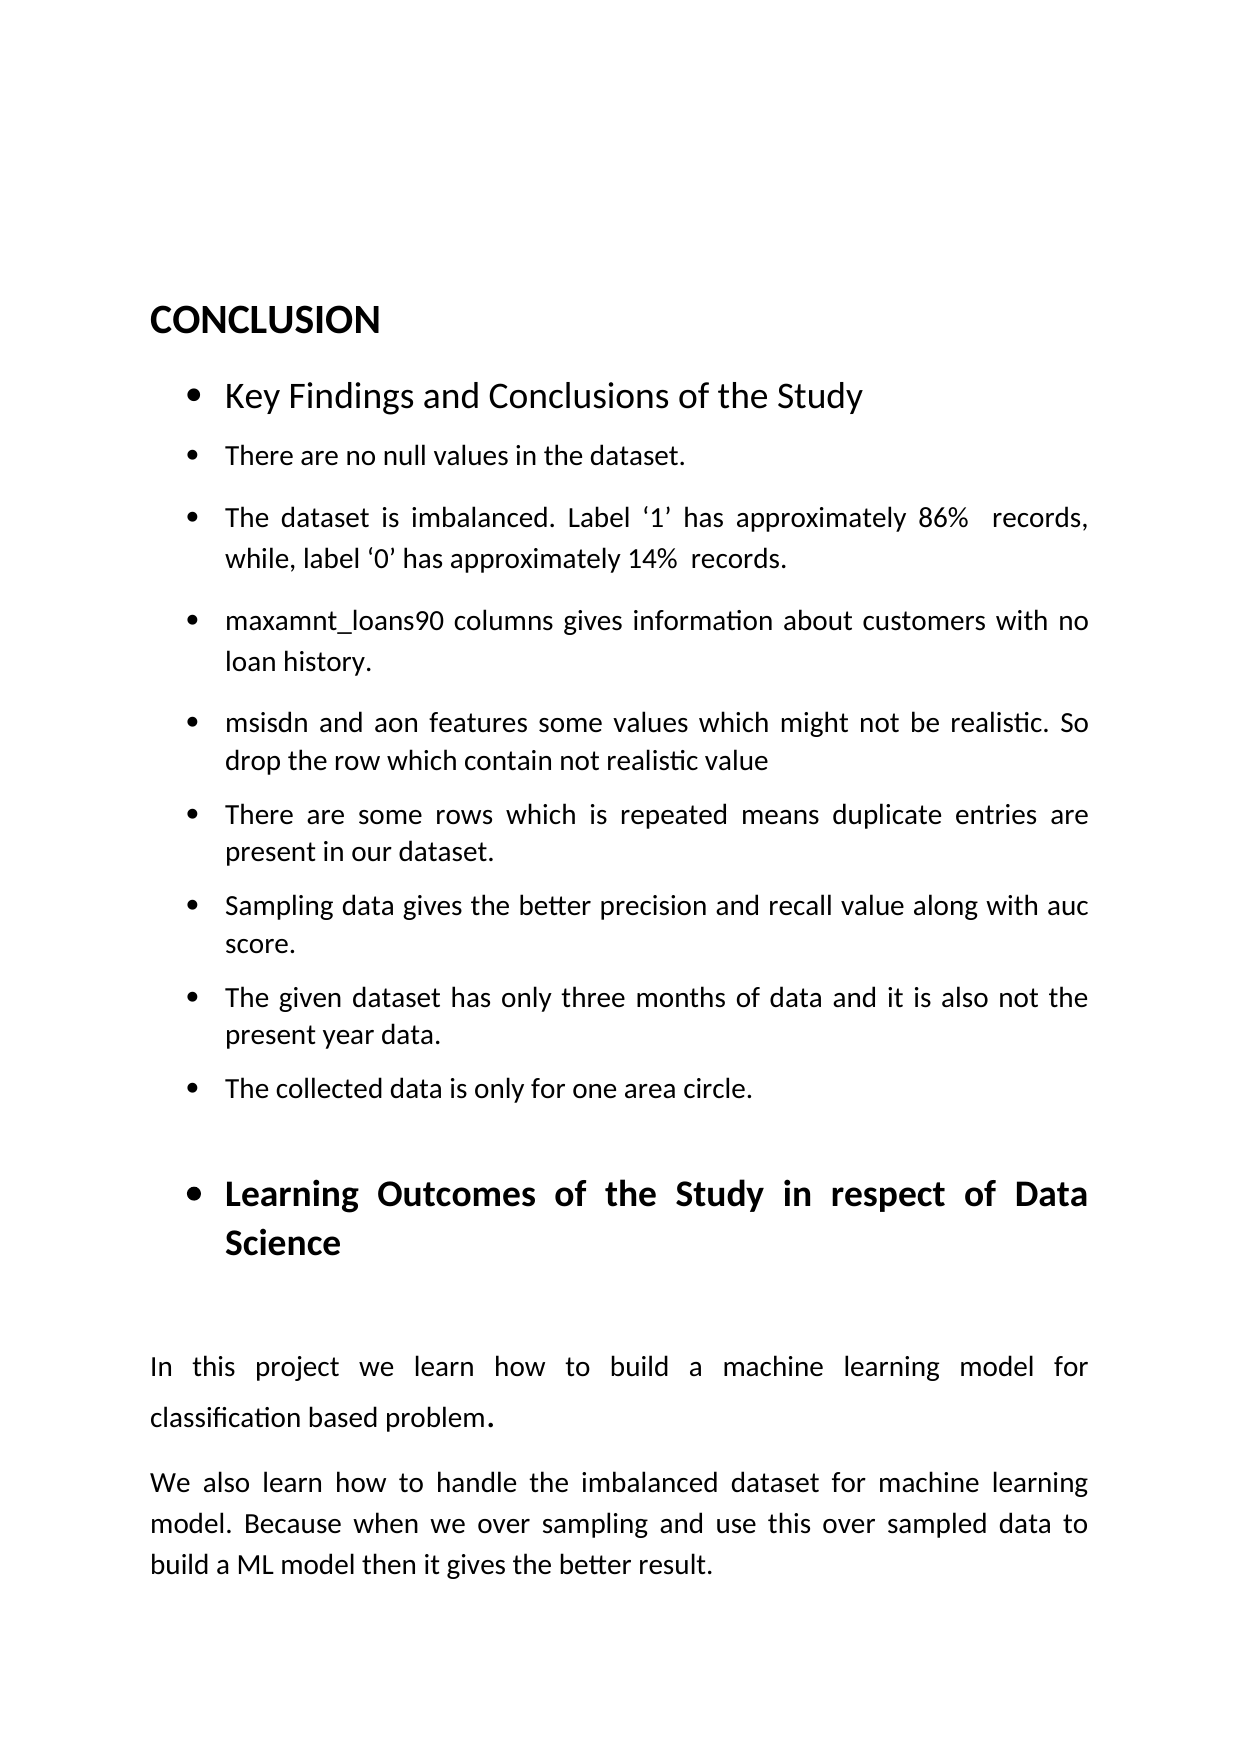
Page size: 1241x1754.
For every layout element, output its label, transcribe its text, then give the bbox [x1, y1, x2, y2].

list Key Findings and Conclusions of the Study [187, 372, 1090, 418]
list There are some rows which is repeated means duplicate entries are present in our dataset. [187, 796, 1090, 869]
list The collected data is only for one area circle. [187, 1070, 1090, 1106]
list The dataset is imbalanced. Label ‘1’ has approximately 86% records, while, label ‘0’ has approximately 14% records. [187, 499, 1090, 576]
list msisdn and aon features some values which might not be realistic. So drop the row which contain not realistic value [187, 704, 1090, 777]
text In this project we learn how to build a machine learning model for classification based problem. [150, 1348, 1090, 1436]
list There are no null values in the dataset. [187, 437, 1090, 473]
list maxamnt_loans90 columns gives information about customers with no loan history. [187, 602, 1090, 678]
list Sampling data gives the better precision and recall value along with auc score. [187, 887, 1090, 960]
text CONCLUSION [150, 293, 1090, 344]
text We also learn how to handle the imbalanced dataset for machine learning model. Because when we over sampling and use this over sampled data to build a ML model then it gives the better result. [150, 1464, 1090, 1582]
list The given dataset has only three months of data and it is also not the present year data. [187, 979, 1090, 1052]
list Learning Outcomes of the Study in respect of Data Science [187, 1170, 1090, 1264]
